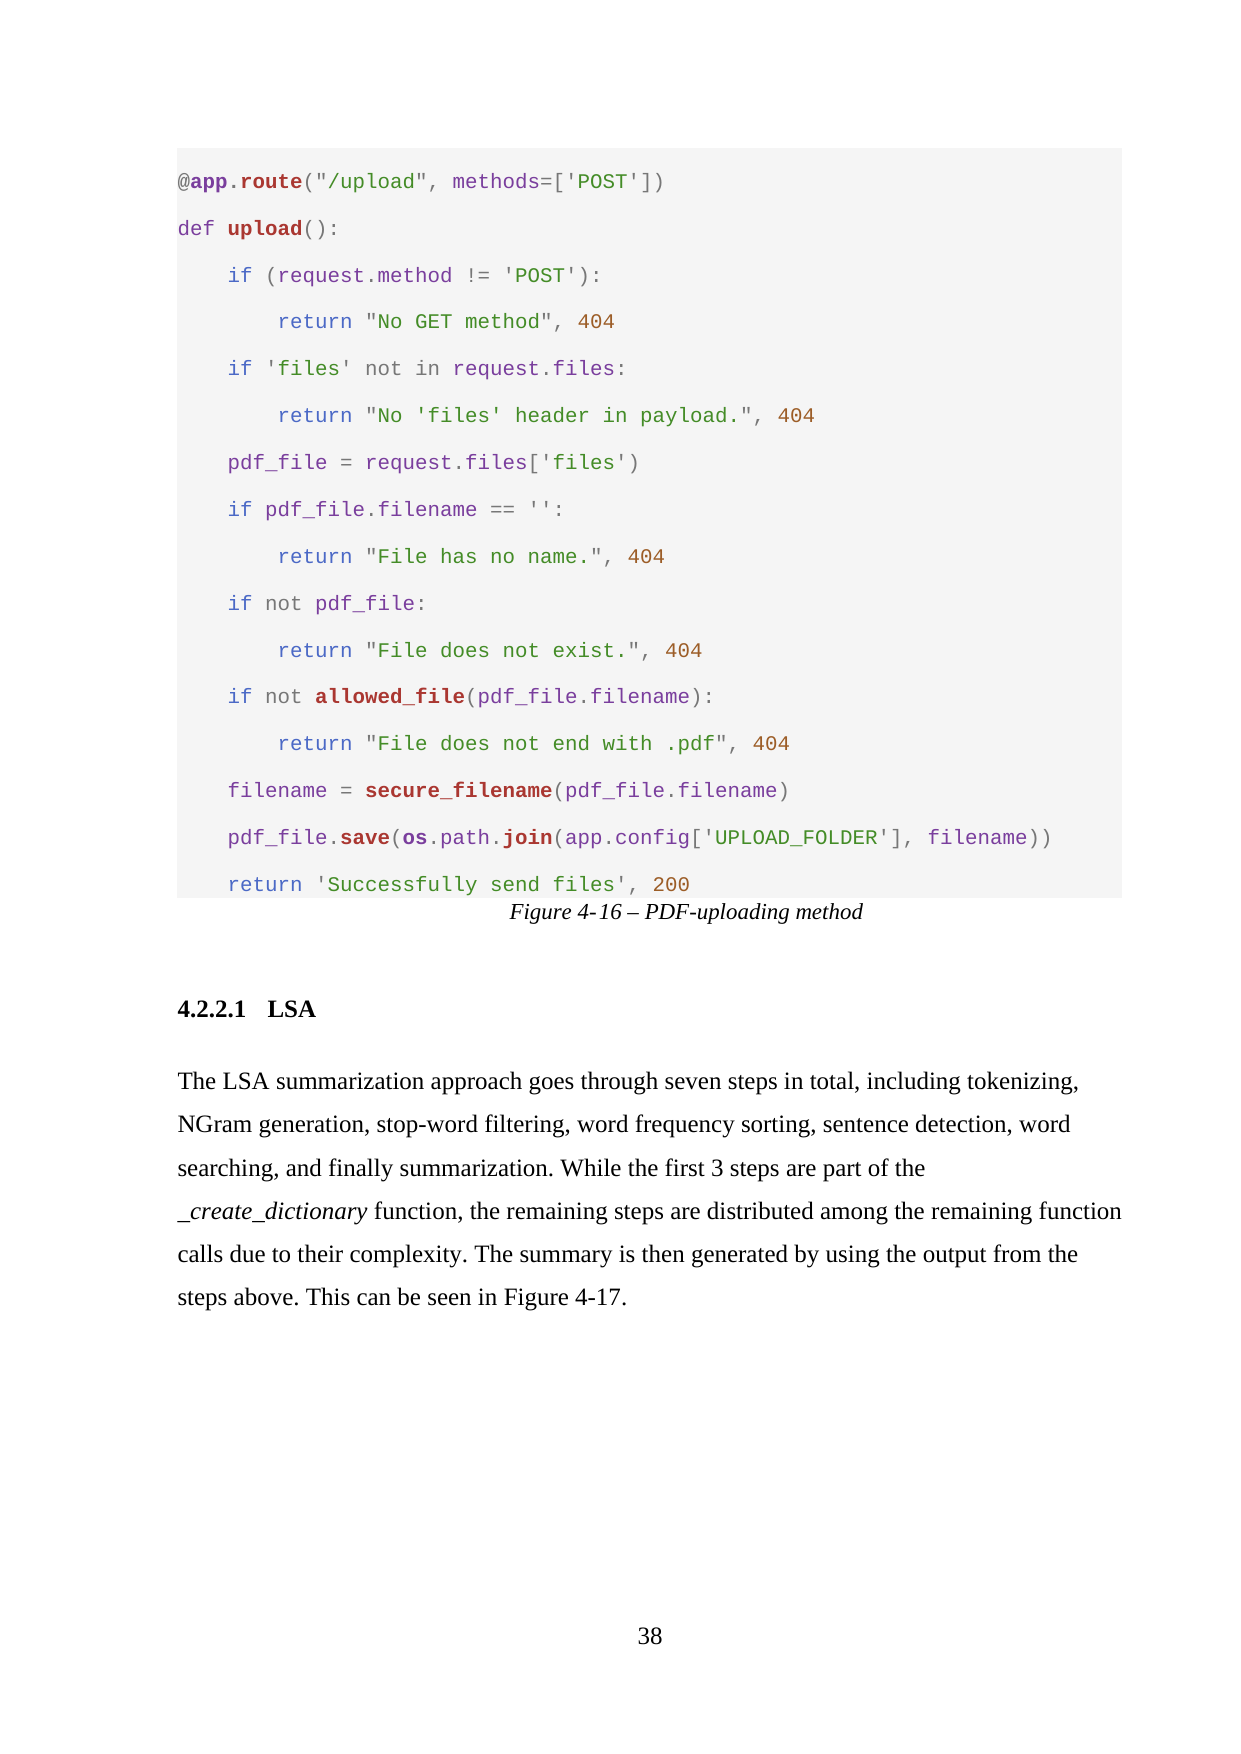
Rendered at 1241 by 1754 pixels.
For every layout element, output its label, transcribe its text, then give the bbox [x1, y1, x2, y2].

text return "File does not exist.", 404 [177, 616, 1122, 663]
text pdf_file = request.files['files') [177, 429, 1122, 476]
text if (request.method != 'POST'): [177, 241, 1122, 288]
text def upload(): [177, 194, 1122, 241]
text if not pdf_file: [177, 569, 1122, 616]
text Figure 4-2 – PDF-uploading method [252, 898, 1122, 924]
text if not allowed_file(pdf_file.filename): [177, 663, 1122, 710]
text if 'files' not in request.files: [177, 335, 1122, 382]
text if pdf_file.filename == '': [177, 476, 1122, 523]
text return "File does not end with .pdf", 404 [177, 710, 1122, 757]
text The LSA summarization approach goes through seven steps in total, including tokenizing, NGram generation, stop-word filtering, word frequency sorting, sentence detection, word searching, and finally summarization. While the first 3 steps are part of the _create_dictionary function, the remaining steps are distributed among the remaining function calls due to their complexity. The summary is then generated by using the output from the steps above. This can be seen in Figure 4-3. [177, 1066, 1122, 1311]
text filename = secure_filename(pdf_file.filename) [177, 757, 1122, 804]
text return 'Successfully send files', 200 [177, 851, 1122, 898]
text @app.route("/upload", methods=['POST']) [177, 148, 1122, 194]
text return "File has no name.", 404 [177, 523, 1122, 569]
text pdf_file.save(os.path.join(app.config['UPLOAD_FOLDER'], filename)) [177, 804, 1122, 851]
text return "No 'files' header in payload.", 404 [177, 382, 1122, 429]
subtitle LSA [177, 994, 1122, 1023]
text return "No GET method", 404 [177, 288, 1122, 335]
